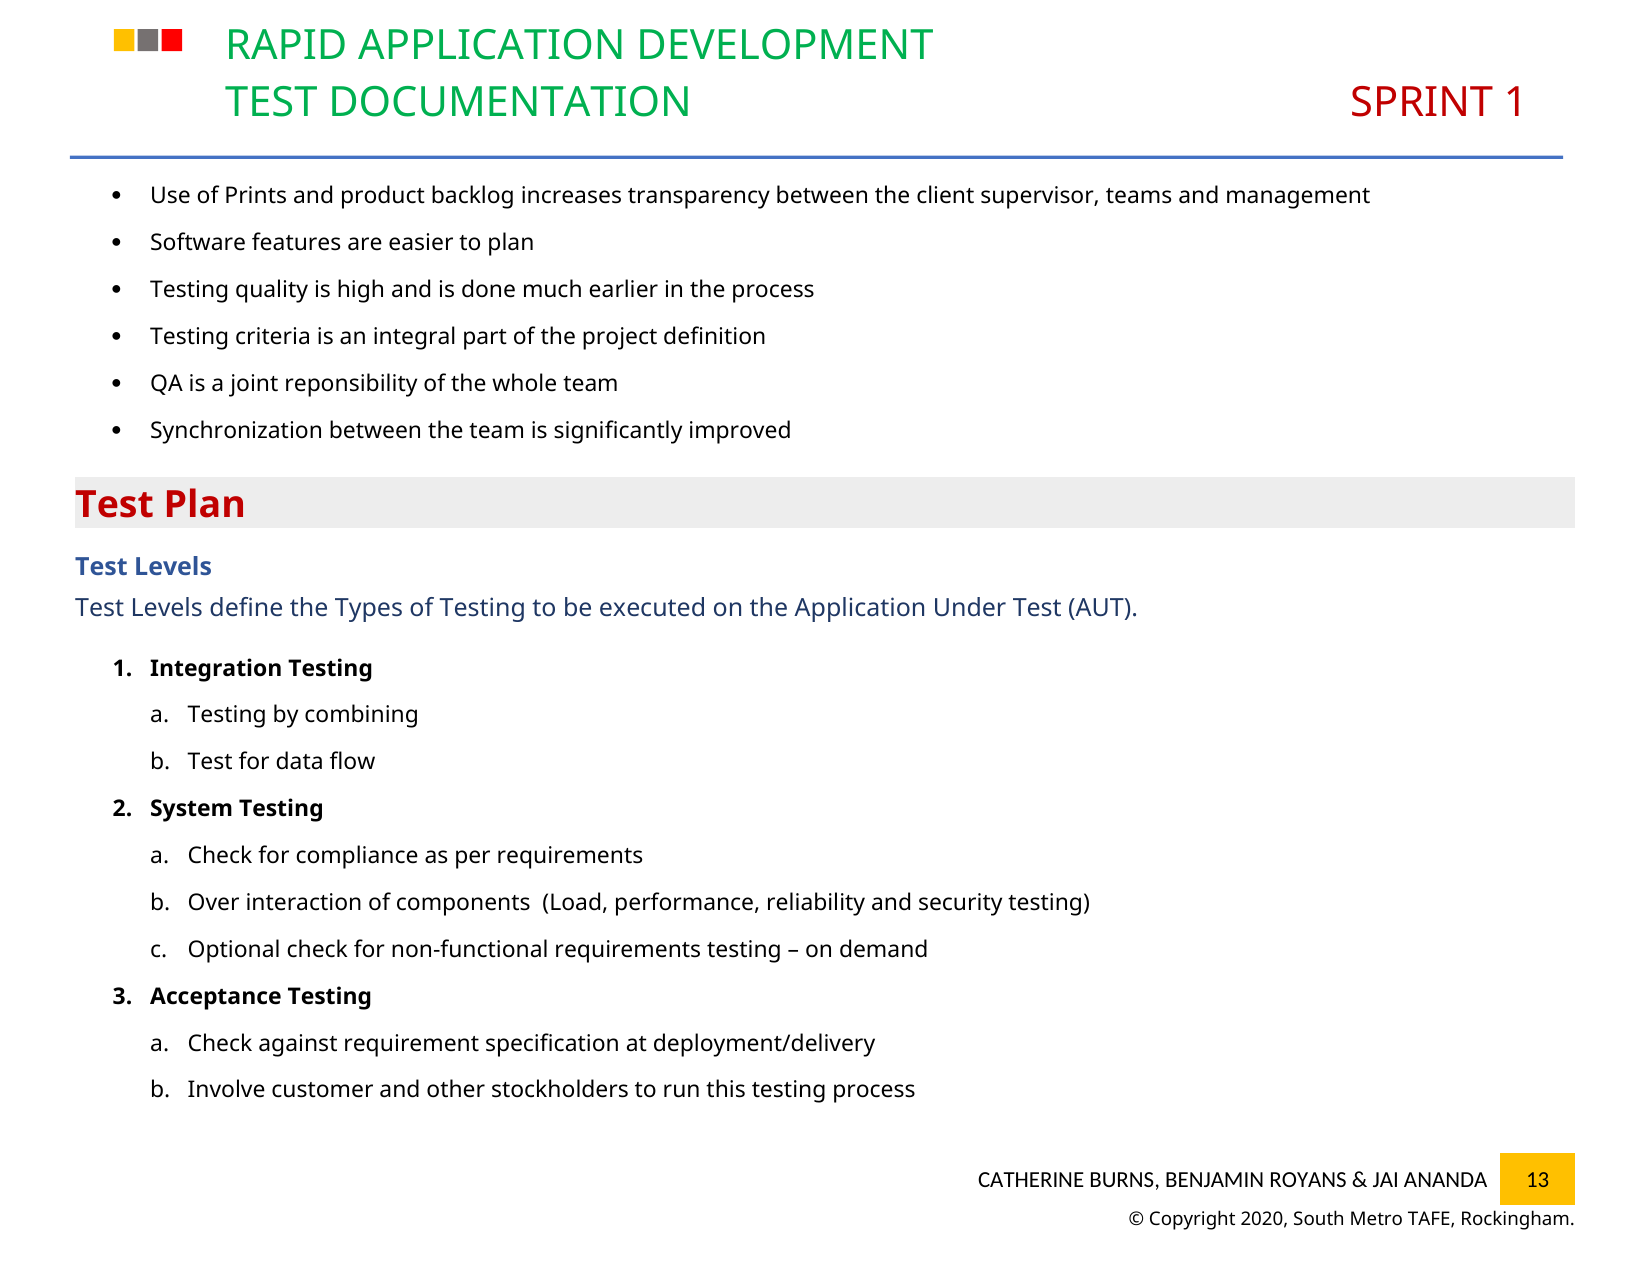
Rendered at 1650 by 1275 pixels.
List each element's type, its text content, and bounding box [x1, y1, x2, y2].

list Over interaction of components (Load, performance, reliability and security testing) [150, 886, 1575, 917]
list Acceptance Testing [112, 980, 1575, 1011]
list Test for data flow [150, 745, 1575, 777]
list Check for compliance as per requirements [150, 839, 1575, 870]
list Software features are easier to plan [112, 226, 1575, 257]
list Synchronization between the team is significantly improved [112, 413, 1575, 445]
subtitle Test Levels [75, 549, 1575, 583]
list Use of Prints and product backlog increases transparency between the client supervisor, teams and management [112, 179, 1575, 210]
list Involve customer and other stockholders to run this testing process [150, 1073, 1575, 1105]
list Testing quality is high and is done much earlier in the process [112, 273, 1575, 304]
list QA is a joint reponsibility of the whole team [112, 367, 1575, 398]
list Integration Testing [112, 652, 1575, 683]
list Optional check for non-functional requirements testing – on demand [150, 933, 1575, 964]
list Testing criteria is an integral part of the project definition [112, 320, 1575, 351]
list Testing by combining [150, 698, 1575, 730]
list System Testing [112, 792, 1575, 823]
list Check against requirement specification at deployment/delivery [150, 1027, 1575, 1058]
subtitle Test Levels define the Types of Testing to be executed on the Application Under Test (AUT). [75, 590, 1575, 624]
subtitle Test Plan [75, 477, 1575, 528]
